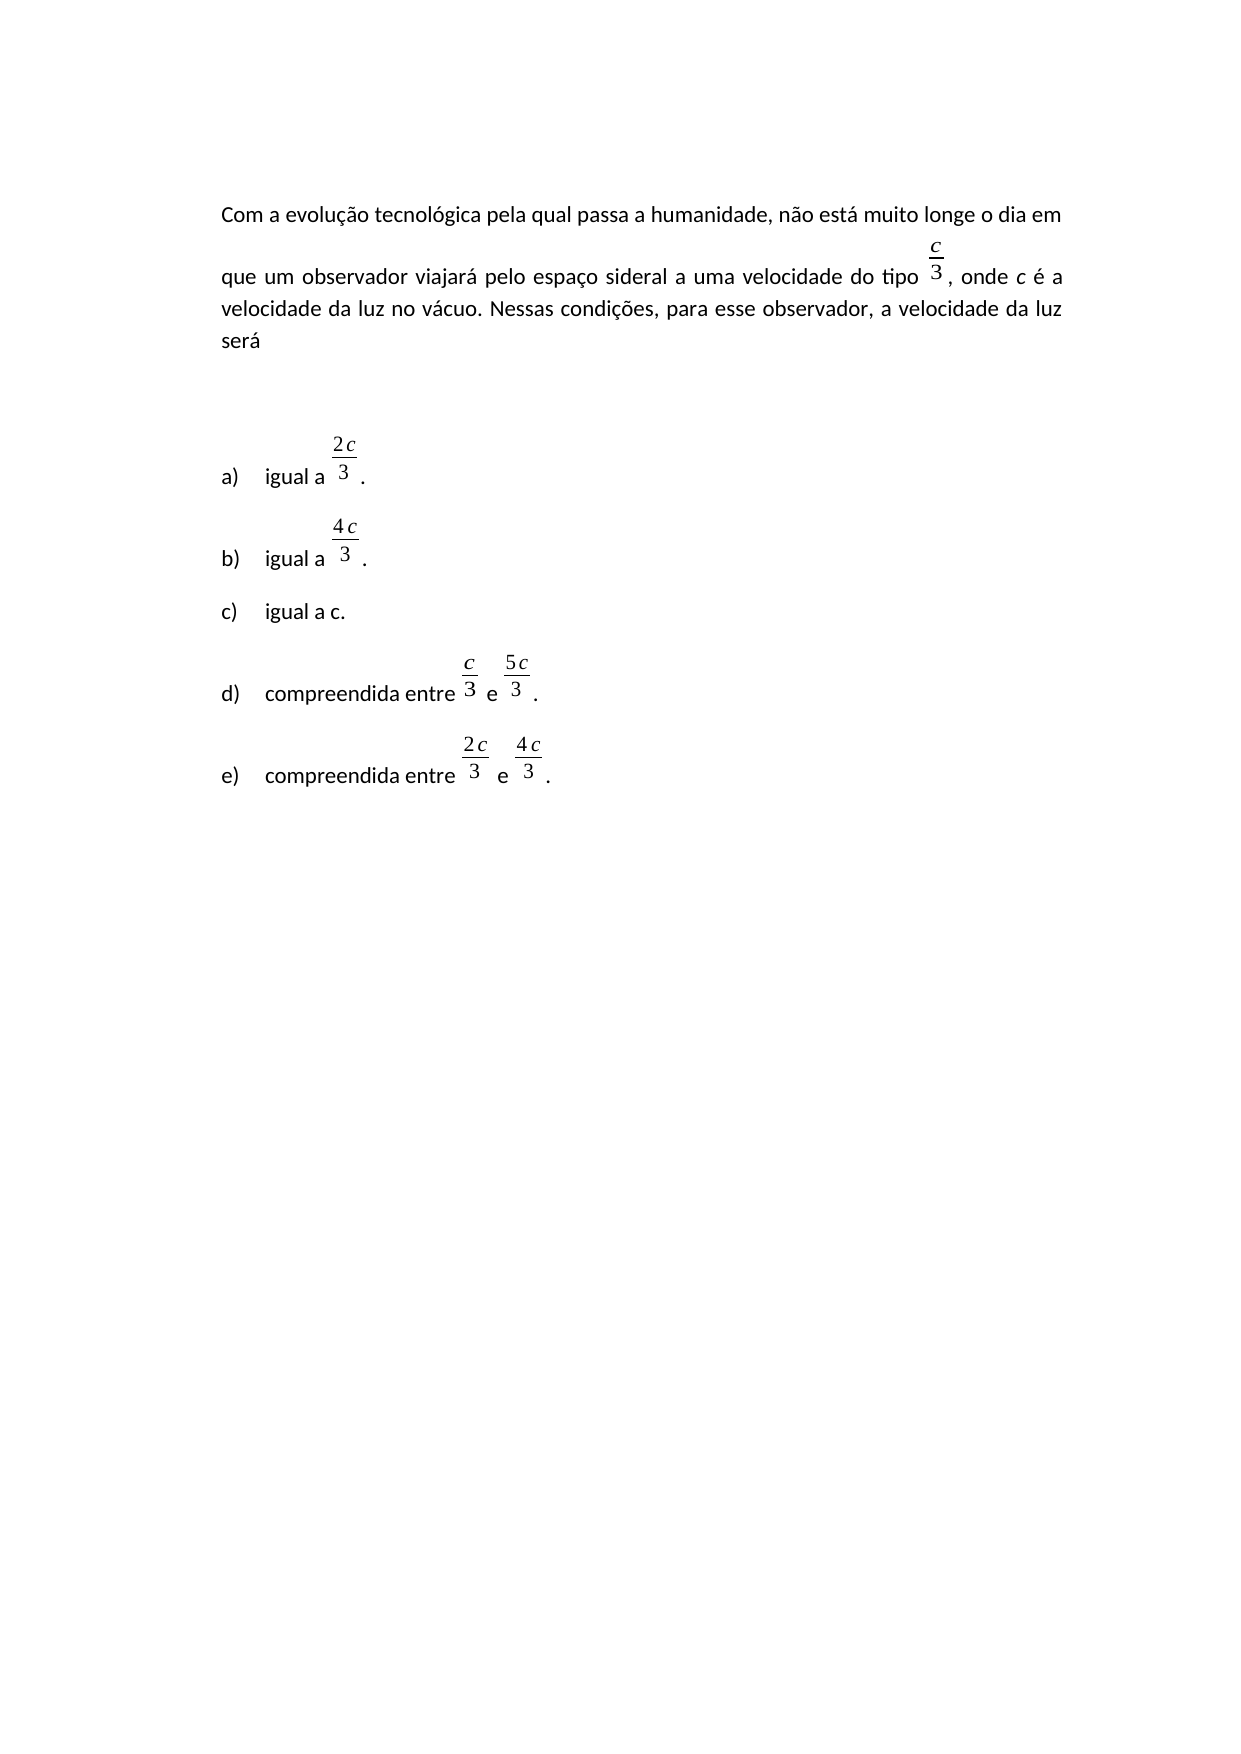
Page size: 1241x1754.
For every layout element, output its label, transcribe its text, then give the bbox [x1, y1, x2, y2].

text e) compreendida entre e . [221, 732, 1063, 790]
text b) igual a . [221, 515, 1063, 572]
text c) igual a c. [221, 597, 1063, 625]
text a) igual a . [221, 432, 1063, 490]
text d) compreendida entre e . [221, 650, 1063, 707]
text Com a evolução tecnológica pela qual passa a humanidade, não está muito longe o dia em que um observador viajará pelo espaço sideral a uma velocidade do tipo , onde c é a velocidade da luz no vácuo. Nessas condições, para esse observador, a velocidade da luz será [221, 201, 1063, 354]
